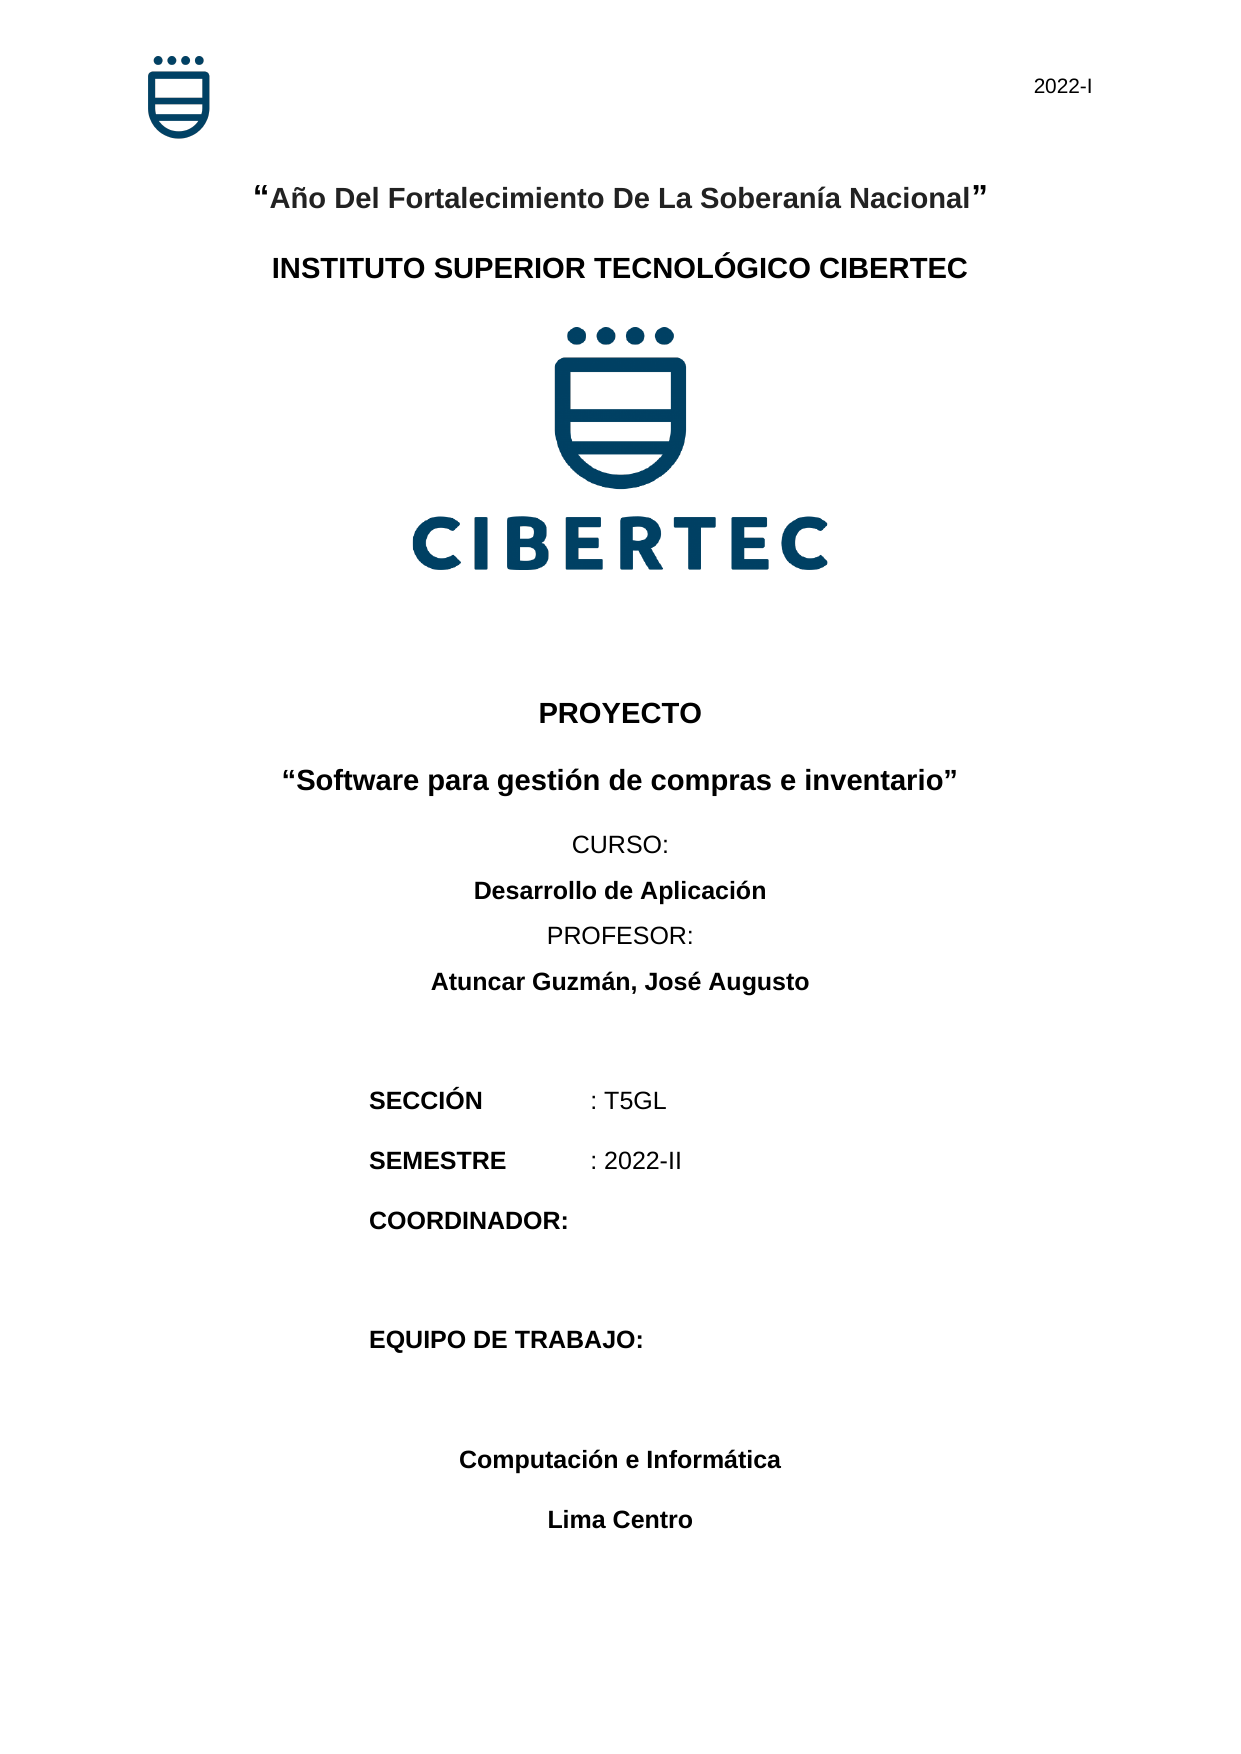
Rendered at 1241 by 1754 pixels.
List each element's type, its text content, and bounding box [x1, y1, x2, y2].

text EQUIPO DE TRABAJO: [369, 1325, 1092, 1354]
text SEMESTRE : 2022-II [369, 1146, 1092, 1175]
text PROYECTO [148, 696, 1092, 730]
text Computación e Informática [148, 1445, 1092, 1474]
text COORDINADOR: [369, 1206, 1092, 1234]
text CURSO: [148, 830, 1092, 859]
picture [147, 56, 211, 141]
picture [412, 327, 828, 570]
text “Año Del Fortalecimiento De La Soberanía Nacional” [148, 177, 1092, 216]
text Lima Centro [148, 1505, 1092, 1533]
text SECCIÓN : T5GL [369, 1086, 1092, 1115]
text “Software para gestión de compras e inventario” [148, 763, 1092, 797]
text Desarrollo de Aplicación [148, 876, 1092, 904]
text PROFESOR: [148, 921, 1092, 950]
text Atuncar Guzmán, José Augusto [148, 967, 1092, 995]
text INSTITUTO SUPERIOR TECNOLÓGICO CIBERTEC [148, 251, 1092, 285]
